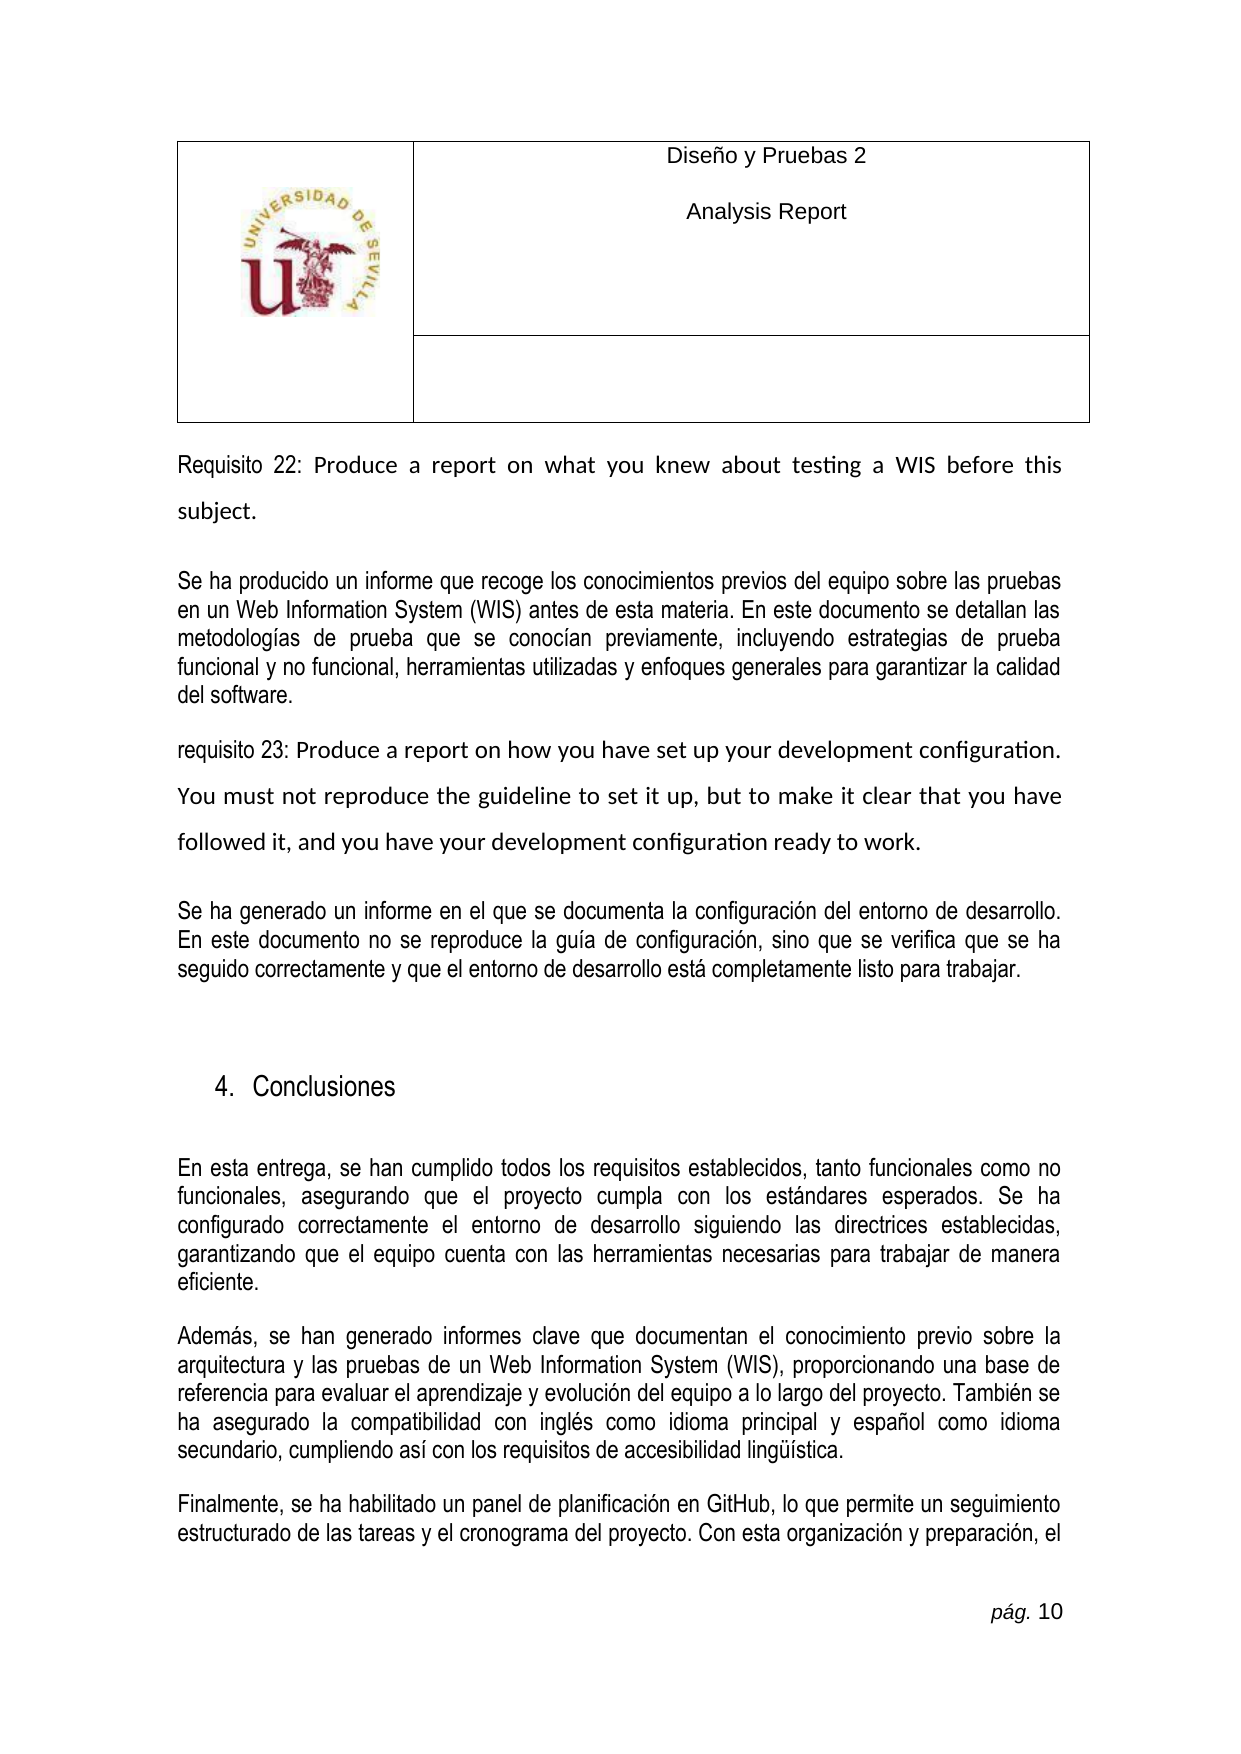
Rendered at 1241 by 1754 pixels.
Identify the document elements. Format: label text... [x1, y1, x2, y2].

text Además, se han generado informes clave que documentan el conocimiento previo sobre la arquitectura y las pruebas de un Web Information System (WIS), proporcionando una base de referencia para evaluar el aprendizaje y evolución del equipo a lo largo del proyecto. También se ha asegurado la compatibilidad con inglés como idioma principal y español como idioma secundario, cumpliendo así con los requisitos de accesibilidad lingüística. [177, 1321, 1063, 1464]
picture [240, 187, 381, 317]
list Conclusiones [215, 1069, 1063, 1103]
subtitle requisito 23: Produce a report on how you have set up your development configuration. You must not reproduce the guideline to set it up, but to make it clear that you have followed it, and you have your development configuration ready to work. [177, 734, 1063, 856]
text Se ha producido un informe que recoge los conocimientos previos del equipo sobre las pruebas en un Web Information System (WIS) antes de esta materia. En este documento se detallan las metodologías de prueba que se conocían previamente, incluyendo estrategias de prueba funcional y no funcional, herramientas utilizadas y enfoques generales para garantizar la calidad del software. [177, 566, 1063, 709]
text Se ha generado un informe en el que se documenta la configuración del entorno de desarrollo. En este documento no se reproduce la guía de configuración, sino que se verifica que se ha seguido correctamente y que el entorno de desarrollo está completamente listo para trabajar. [177, 896, 1063, 982]
subtitle Requisito 22: Produce a report on what you knew about testing a WIS before this subject. [177, 449, 1063, 526]
